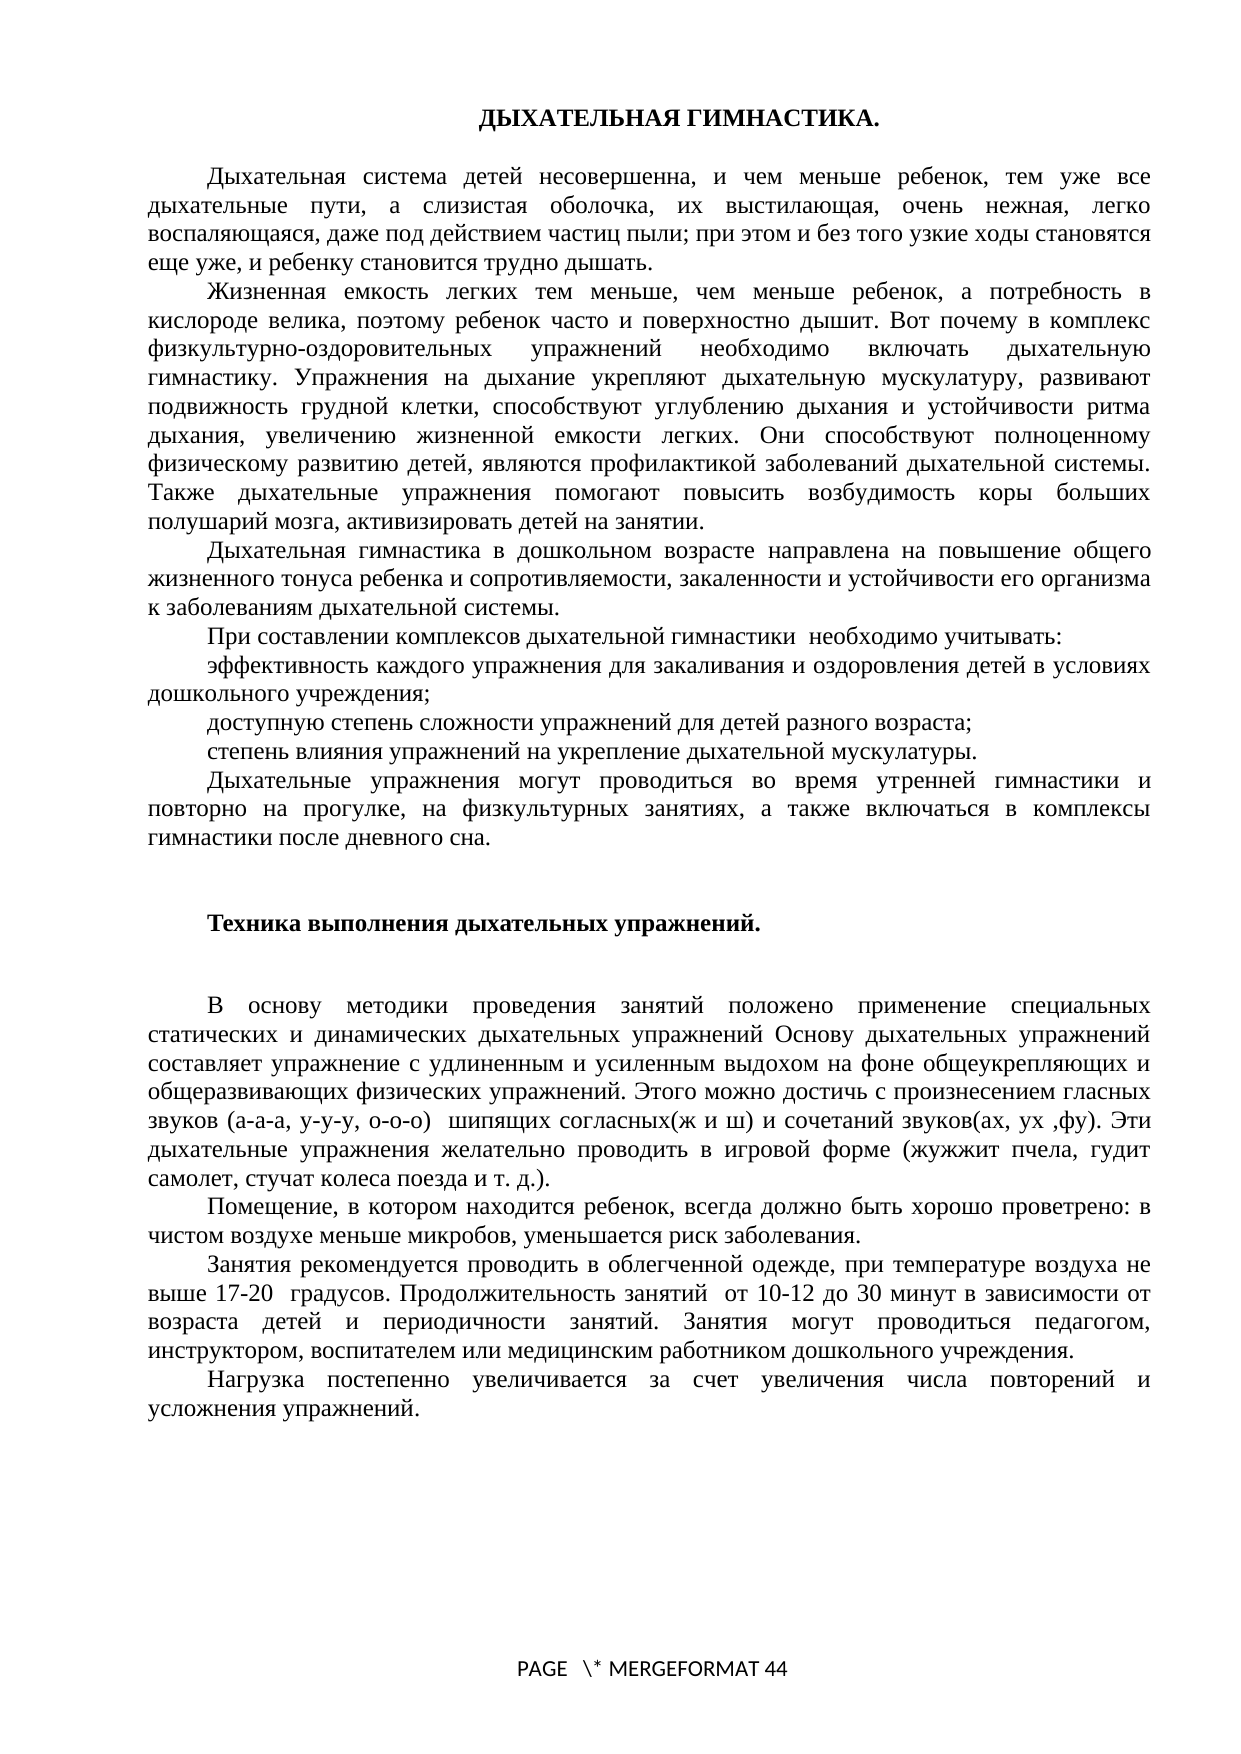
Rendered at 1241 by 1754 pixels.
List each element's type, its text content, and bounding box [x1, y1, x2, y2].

text Дыхательные упражнения могут проводиться во время утренней гимнастики и повторно на прогулке, на физкультурных занятиях, а также включаться в комплексы гимнастики после дневного сна. [148, 765, 1152, 851]
text степень влияния упражнений на укрепление дыхательной мускулатуры. [148, 736, 1152, 765]
text Дыхательная система детей несовершенна, и чем меньше ребенок, тем уже все дыхательные пути, а слизистая оболочка, их выстилающая, очень нежная, легко воспаляющаяся, даже под действием частиц пыли; при этом и без того узкие ходы становятся еще уже, и ребенку становится трудно дышать. [148, 161, 1152, 276]
title Техника выполнения дыхательных упражнений. [148, 908, 1152, 937]
text Нагрузка постепенно увеличивается за счет увеличения числа повторений и усложнения упражнений. [148, 1364, 1152, 1421]
text В основу методики проведения занятий положено применение специальных статических и динамических дыхательных упражнений Основу дыхательных упражнений составляет упражнение с удлиненным и усиленным выдохом на фоне общеукрепляющих и общеразвивающих физических упражнений. Этого можно достичь с произнесением гласных звуков (а-а-а, у-у-у, о-о-о) шипящих согласных(ж и ш) и сочетаний звуков(ах, ух ,фу). Эти дыхательные упражнения желательно проводить в игровой форме (жужжит пчела, гудит самолет, стучат колеса поезда и т. д.). [148, 990, 1152, 1191]
text доступную степень сложности упражнений для детей разного возраста; [148, 707, 1152, 736]
text Занятия рекомендуется проводить в облегченной одежде, при температуре воздуха не выше 17-20 градусов. Продолжительность занятий от 10-12 до 30 минут в зависимости от возраста детей и периодичности занятий. Занятия могут проводиться педагогом, инструктором, воспитателем или медицинским работником дошкольного учреждения. [148, 1249, 1152, 1364]
text Помещение, в котором находится ребенок, всегда должно быть хорошо проветрено: в чистом воздухе меньше микробов, уменьшается риск заболевания. [148, 1191, 1152, 1249]
text Жизненная емкость легких тем меньше, чем меньше ребенок, а потребность в кислороде велика, поэтому ребенок часто и поверхностно дышит. Вот почему в комплекс физкультурно-оздоровительных упражнений необходимо включать дыхательную гимнастику. Упражнения на дыхание укрепляют дыхательную мускулатуру, развивают подвижность грудной клетки, способствуют углублению дыхания и устойчивости ритма дыхания, увеличению жизненной емкости легких. Они способствуют полноценному физическому развитию детей, являются профилактикой заболеваний дыхательной системы. Также дыхательные упражнения помогают повысить возбудимость коры больших полушарий мозга, активизировать детей на занятии. [148, 276, 1152, 535]
text эффективность каждого упражнения для закаливания и оздоровления детей в условиях дошкольного учреждения; [148, 650, 1152, 707]
text Дыхательная гимнастика в дошкольном возрасте направлена на повышение общего жизненного тонуса ребенка и сопротивляемости, закаленности и устойчивости его организма к заболеваниям дыхательной системы. [148, 535, 1152, 621]
text При составлении комплексов дыхательной гимнастики необходимо учитывать: [148, 621, 1152, 650]
text ДЫХАТЕЛЬНАЯ ГИМНАСТИКА. [148, 103, 1152, 132]
